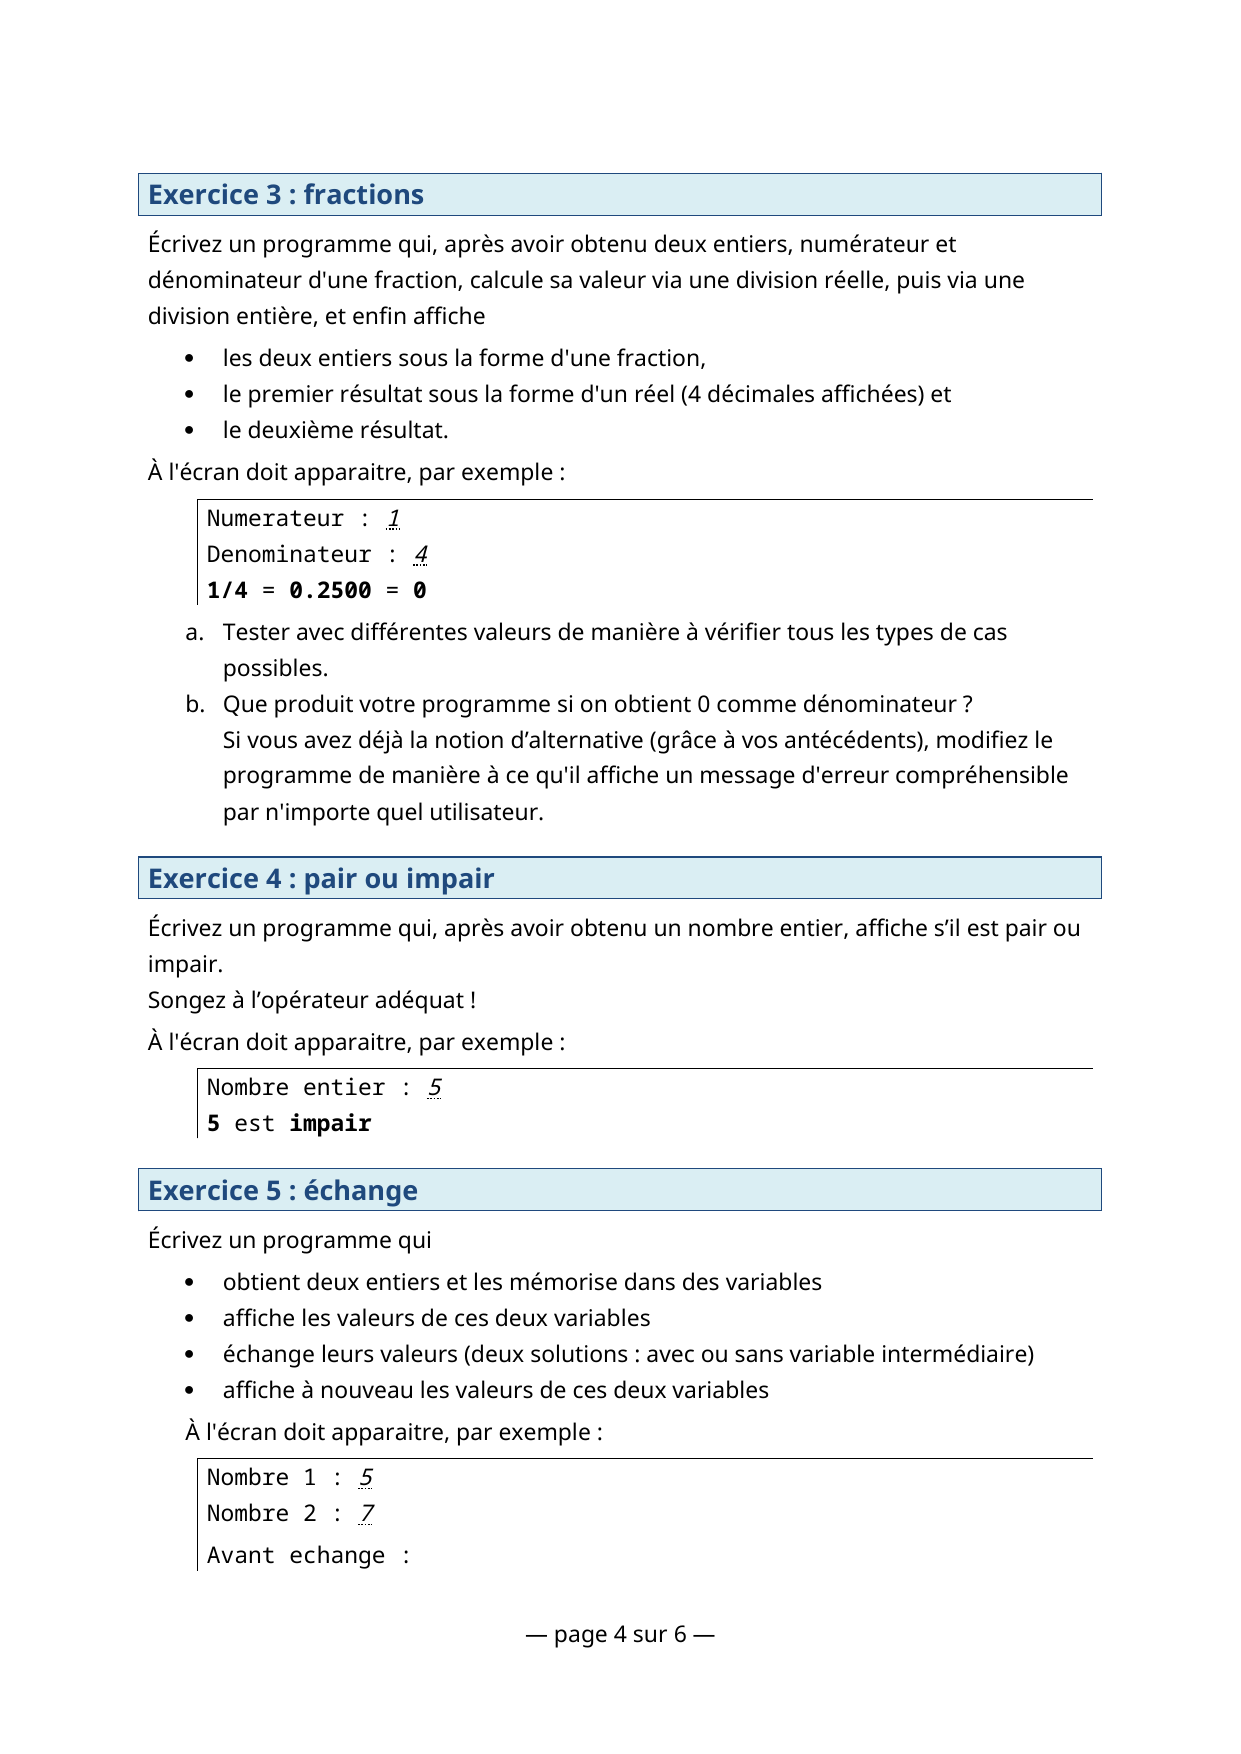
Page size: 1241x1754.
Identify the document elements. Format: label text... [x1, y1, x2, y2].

text À l'écran doit apparaitre, par exemple : [185, 1416, 1093, 1447]
text Nombre 1 : 5 Nombre 2 : 7 [198, 1459, 1093, 1528]
list affiche les valeurs de ces deux variables [185, 1302, 1093, 1333]
text Écrivez un programme qui [148, 1224, 1093, 1255]
list le premier résultat sous la forme d'un réel (4 décimales affichées) et [185, 378, 1093, 409]
text Écrivez un programme qui, après avoir obtenu deux entiers, numérateur et dénominateur d'une fraction, calcule sa valeur via une division réelle, puis via une division entière, et enfin affiche [148, 228, 1093, 331]
text Écrivez un programme qui, après avoir obtenu un nombre entier, affiche s’il est pair ou impair. Songez à l’opérateur adéquat ! [148, 912, 1093, 1015]
list affiche à nouveau les valeurs de ces deux variables [185, 1374, 1093, 1405]
subtitle Exercice 4 : pair ou impair [139, 858, 1101, 898]
list échange leurs valeurs (deux solutions : avec ou sans variable intermédiaire) [185, 1338, 1093, 1369]
subtitle Exercice 5 : échange [139, 1169, 1101, 1210]
text Numerateur : 1 Denominateur : 4 1/4 = 0.2500 = 0 [198, 500, 1093, 605]
list obtient deux entiers et les mémorise dans des variables [185, 1266, 1093, 1297]
list le deuxième résultat. [185, 414, 1093, 445]
text À l'écran doit apparaitre, par exemple : [148, 456, 1093, 488]
text Nombre entier : 5 5 est impair [198, 1069, 1093, 1138]
text À l'écran doit apparaitre, par exemple : [148, 1026, 1093, 1057]
text Avant echange : [198, 1536, 1093, 1571]
list Tester avec différentes valeurs de manière à vérifier tous les types de cas possibles. [185, 616, 1093, 683]
subtitle Exercice 3 : fractions [139, 174, 1101, 215]
list Que produit votre programme si on obtient 0 comme dénominateur ? Si vous avez déjà la notion d’alternative (grâce à vos antécédents), modifiez le programme de manière à ce qu'il affiche un message d'erreur compréhensible par n'importe quel utilisateur. [185, 688, 1093, 827]
list les deux entiers sous la forme d'une fraction, [185, 342, 1093, 373]
